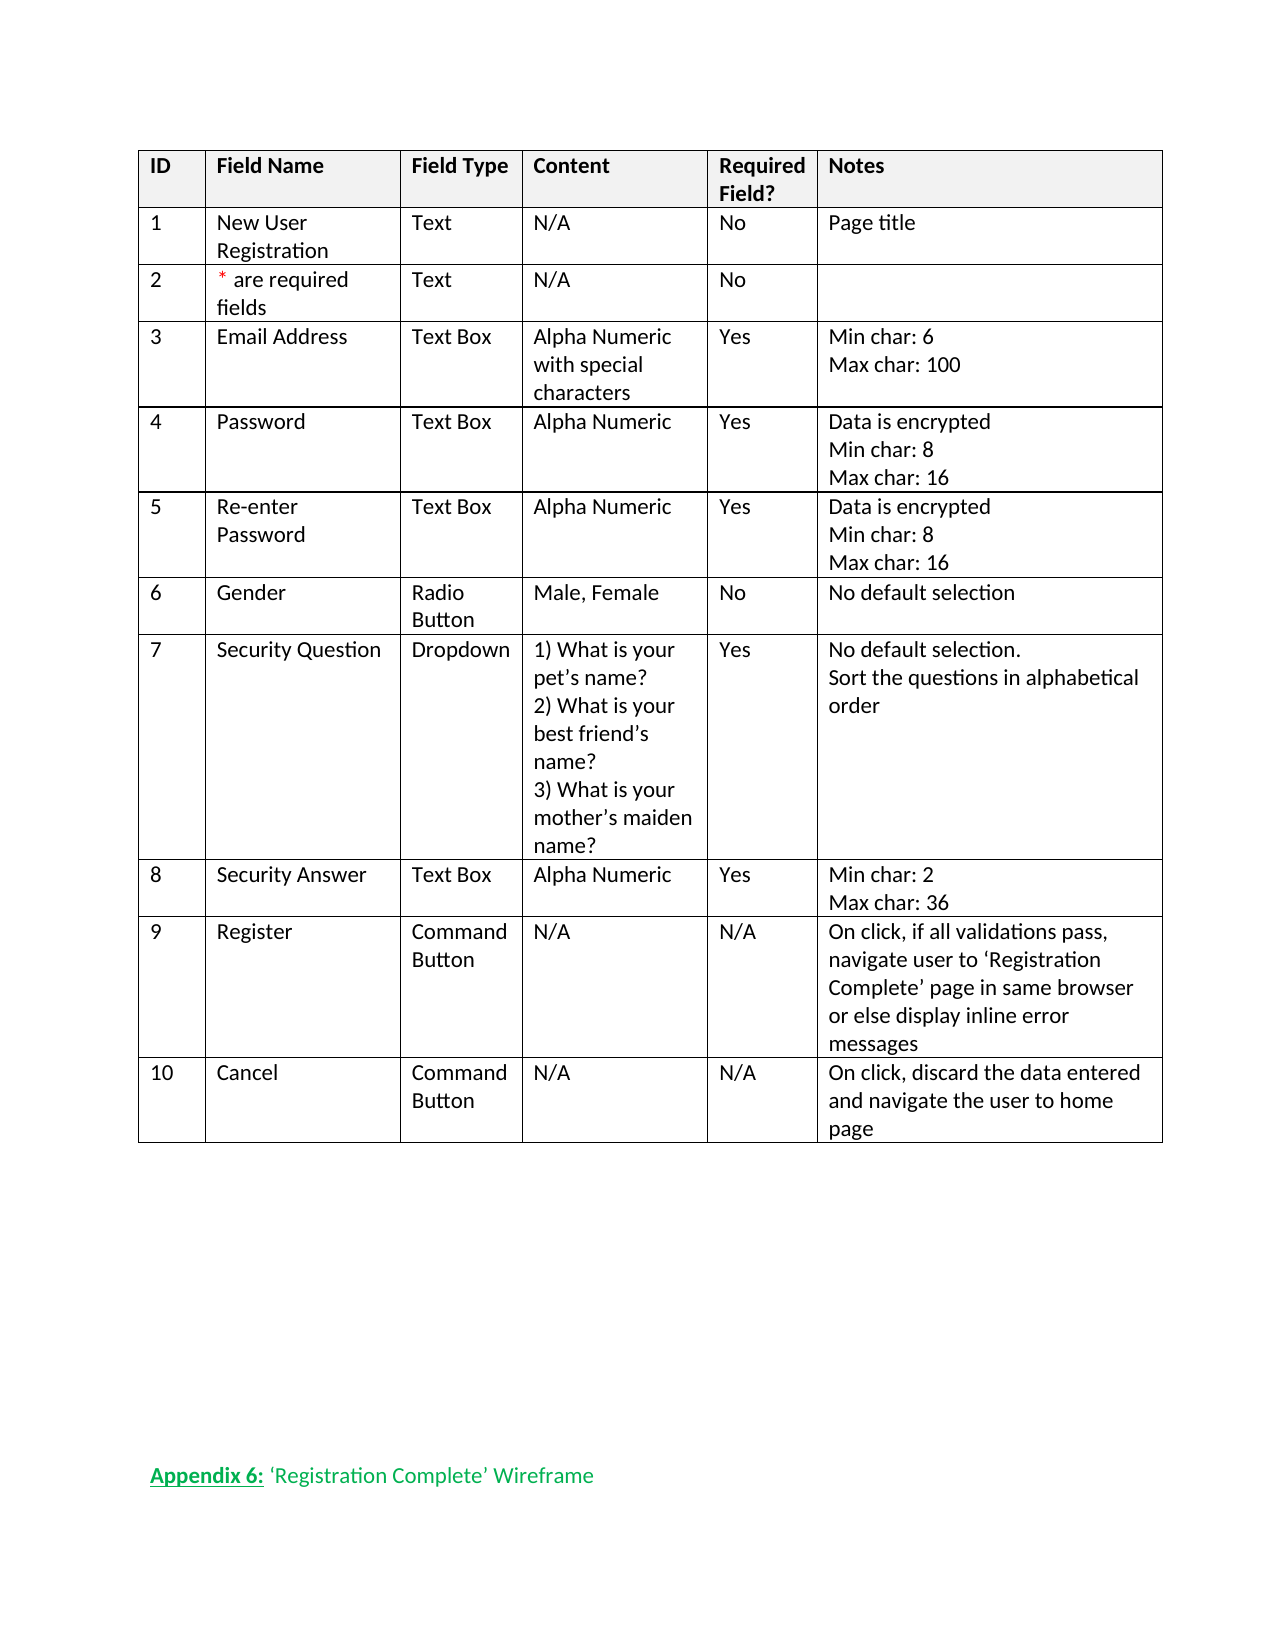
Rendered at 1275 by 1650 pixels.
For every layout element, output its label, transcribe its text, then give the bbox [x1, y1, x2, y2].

table_cell Re-enter Password [206, 493, 400, 577]
table_cell New User Registration [206, 208, 400, 264]
table_cell Text Box [401, 408, 522, 491]
table_cell N/A [523, 1058, 707, 1142]
table_cell N/A [708, 917, 817, 1057]
table_cell Page title [818, 208, 1162, 264]
table_cell Register [206, 917, 400, 1057]
table_header Field Type [401, 151, 522, 207]
table_cell 9 [139, 917, 205, 1057]
table_cell 1) What is your pet’s name? 2) What is your best friend’s name? 3) What is your mother’s maiden name? [523, 635, 707, 859]
table_cell 5 [139, 493, 205, 577]
table_header Notes [818, 151, 1162, 207]
table_cell No default selection [818, 578, 1162, 634]
table_header Required Field? [708, 151, 817, 207]
table_cell Text Box [401, 322, 522, 406]
table_cell * are required fields [206, 265, 400, 321]
table_cell On click, if all validations pass, navigate user to ‘Registration Complete’ page in same browser or else display inline error messages [818, 917, 1162, 1057]
table_cell 1 [139, 208, 205, 264]
table_header ID [139, 151, 205, 207]
table_cell N/A [523, 917, 707, 1057]
table_cell 3 [139, 322, 205, 406]
table_cell Data is encrypted Min char: 8 Max char: 16 [818, 493, 1162, 577]
table_cell Min char: 6 Max char: 100 [818, 322, 1162, 406]
table_cell Text [401, 265, 522, 321]
table_cell Text Box [401, 493, 522, 577]
table_cell Yes [708, 860, 817, 916]
table_cell Data is encrypted Min char: 8 Max char: 16 [818, 408, 1162, 491]
table_cell Yes [708, 493, 817, 577]
table_cell On click, discard the data entered and navigate the user to home page [818, 1058, 1162, 1142]
table_cell 2 [139, 265, 205, 321]
table_cell 8 [139, 860, 205, 916]
table_cell Cancel [206, 1058, 400, 1142]
table_cell Alpha Numeric [523, 493, 707, 577]
table_cell Radio Button [401, 578, 522, 634]
table_cell Command Button [401, 1058, 522, 1142]
table_cell Gender [206, 578, 400, 634]
table_cell 6 [139, 578, 205, 634]
table_cell No [708, 578, 817, 634]
table_cell 10 [139, 1058, 205, 1142]
table_header Field Name [206, 151, 400, 207]
table_cell Alpha Numeric with special characters [523, 322, 707, 406]
table_cell N/A [523, 208, 707, 264]
table_cell Security Answer [206, 860, 400, 916]
table_cell No default selection. Sort the questions in alphabetical order [818, 635, 1162, 859]
table_cell 7 [139, 635, 205, 859]
table_cell Alpha Numeric [523, 408, 707, 491]
table_cell Alpha Numeric [523, 860, 707, 916]
table_cell [818, 265, 1162, 321]
table_cell Male, Female [523, 578, 707, 634]
table_cell Email Address [206, 322, 400, 406]
table_cell Dropdown [401, 635, 522, 859]
table_cell Min char: 2 Max char: 36 [818, 860, 1162, 916]
table_cell Command Button [401, 917, 522, 1057]
table_cell Password [206, 408, 400, 491]
table_cell No [708, 208, 817, 264]
table_cell Security Question [206, 635, 400, 859]
table_cell Text [401, 208, 522, 264]
table_cell N/A [523, 265, 707, 321]
text Appendix 6: ‘Registration Complete’ Wireframe [150, 1461, 1125, 1489]
table_cell Yes [708, 322, 817, 406]
table_cell Yes [708, 635, 817, 859]
table_cell Text Box [401, 860, 522, 916]
table_cell 4 [139, 408, 205, 491]
table_cell No [708, 265, 817, 321]
table_cell Yes [708, 408, 817, 491]
table_cell N/A [708, 1058, 817, 1142]
table_header Content [523, 151, 707, 207]
